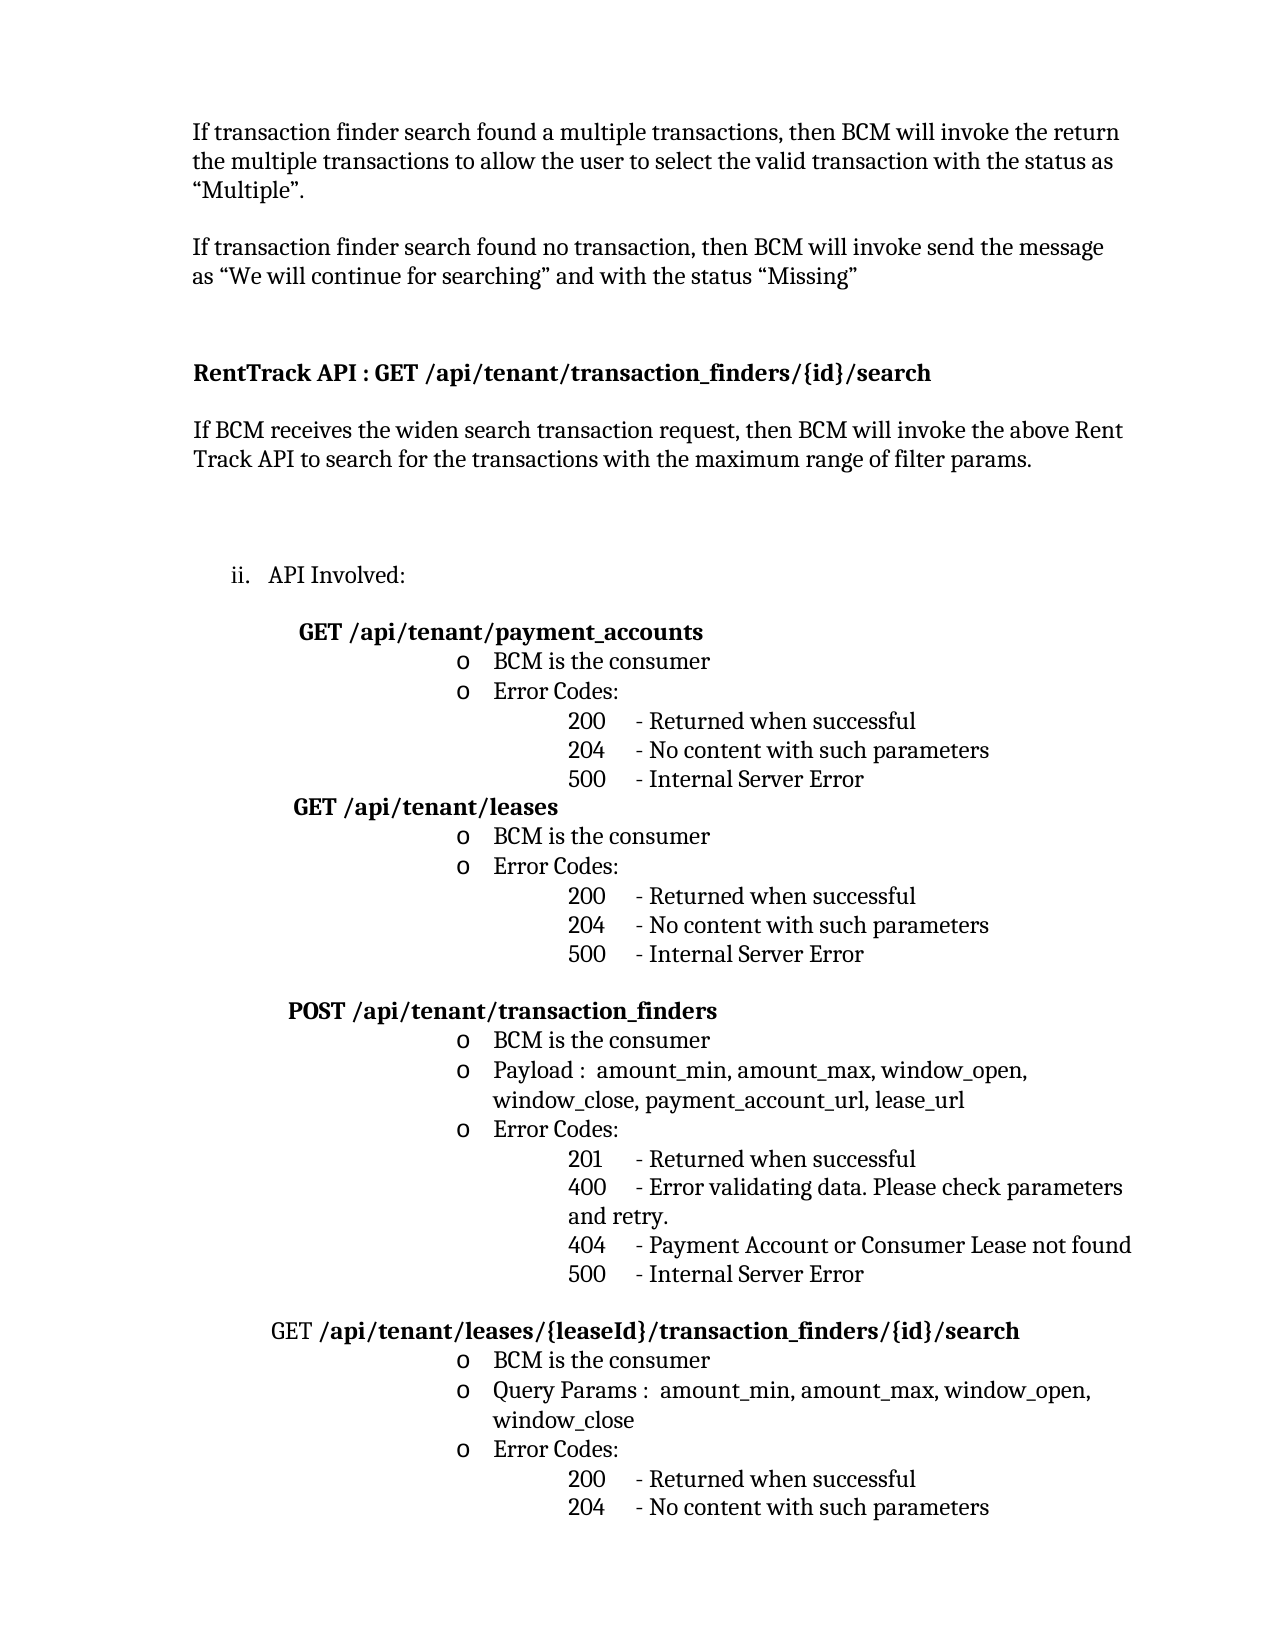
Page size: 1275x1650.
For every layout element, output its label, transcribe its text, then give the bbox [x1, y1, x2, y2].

list BCM is the consumer [456, 1026, 1157, 1056]
list If transaction finder search found a multiple transactions, then BCM will invoke the return the multiple transactions to allow the user to select the valid transaction with the status as “Multiple”. [118, 118, 1157, 204]
list BCM is the consumer [456, 647, 1157, 677]
list Error Codes: [456, 1434, 1157, 1464]
list 204 - No content with such parameters [568, 911, 1157, 939]
list Payload : amount_min, amount_max, window_open, window_close, payment_account_url, lease_url [456, 1056, 1157, 1114]
list Query Params : amount_min, amount_max, window_open, window_close [456, 1376, 1157, 1434]
list BCM is the consumer [456, 822, 1157, 852]
list 200 - Returned when successful [568, 882, 1157, 911]
list If BCM receives the widen search transaction request, then BCM will invoke the above Rent Track API to search for the transactions with the maximum range of filter params. [193, 416, 1157, 474]
list GET /api/tenant/payment_accounts [118, 618, 1157, 647]
list GET /api/tenant/leases/{leaseId}/transaction_finders/{id}/search [118, 1317, 1157, 1346]
list Error Codes: [456, 1114, 1157, 1144]
list 500 - Internal Server Error [568, 764, 1157, 793]
list Error Codes: [456, 852, 1157, 882]
list 500 - Internal Server Error [568, 939, 1157, 968]
list 404 - Payment Account or Consumer Lease not found [568, 1231, 1157, 1259]
subtitle RentTrack API : GET /api/tenant/transaction_finders/{id}/search [193, 359, 1157, 387]
list GET /api/tenant/leases [118, 793, 1157, 822]
list If transaction finder search found no transaction, then BCM will invoke send the message as “We will continue for searching” and with the status “Missing” [118, 233, 1157, 291]
list 500 - Internal Server Error [568, 1259, 1157, 1288]
list 400 - Error validating data. Please check parameters and retry. [568, 1173, 1157, 1231]
list 204 - No content with such parameters [568, 1493, 1157, 1522]
list 200 - Returned when successful [568, 1464, 1157, 1493]
list 204 - No content with such parameters [568, 736, 1157, 764]
list BCM is the consumer [456, 1346, 1157, 1376]
list 201 - Returned when successful [568, 1144, 1157, 1173]
list POST /api/tenant/transaction_finders [118, 997, 1157, 1026]
list API Involved: [231, 560, 1157, 589]
list Error Codes: [456, 677, 1157, 707]
list 200 - Returned when successful [568, 707, 1157, 736]
